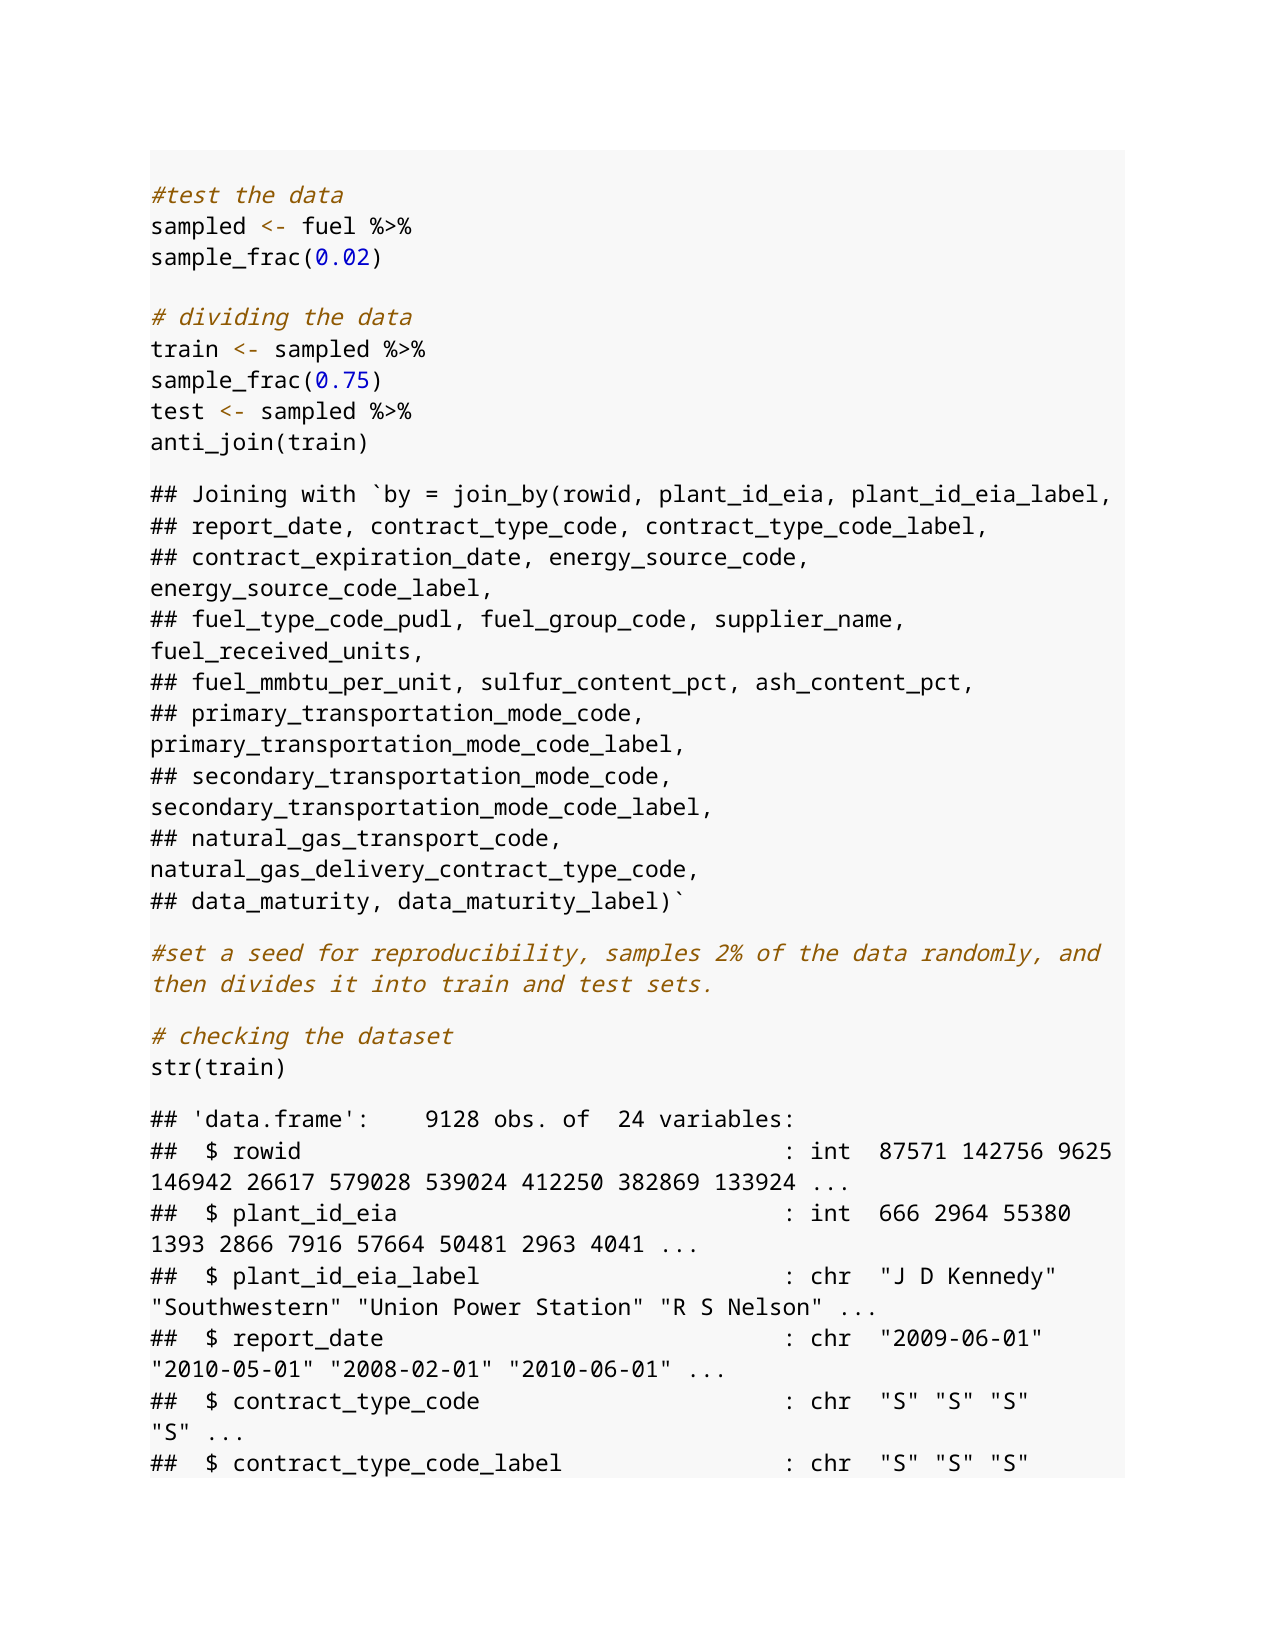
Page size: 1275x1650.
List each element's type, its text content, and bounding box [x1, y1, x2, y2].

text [150, 150, 1125, 457]
text # checking the dataset str(train) [287, 1020, 1125, 1082]
text ## Joining with `by = join_by(rowid, plant_id_eia, plant_id_eia_label, ## report_date, contract_type_code, contract_type_code_label, ## contract_expiration_date, energy_source_code, energy_source_code_label, ## fuel_type_code_pudl, fuel_group_code, supplier_name, fuel_received_units, ## fuel_mmbtu_per_unit, sulfur_content_pct, ash_content_pct, ## primary_transportation_mode_code, primary_transportation_mode_code_label, ## secondary_transportation_mode_code, secondary_transportation_mode_code_label, ## natural_gas_transport_code, natural_gas_delivery_contract_type_code, ## data_maturity, data_maturity_label)` [150, 478, 1125, 916]
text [150, 1103, 1125, 1478]
text #set a seed for reproducibility, samples 2% of the data randomly, and then divides it into train and test sets. [714, 937, 1125, 999]
